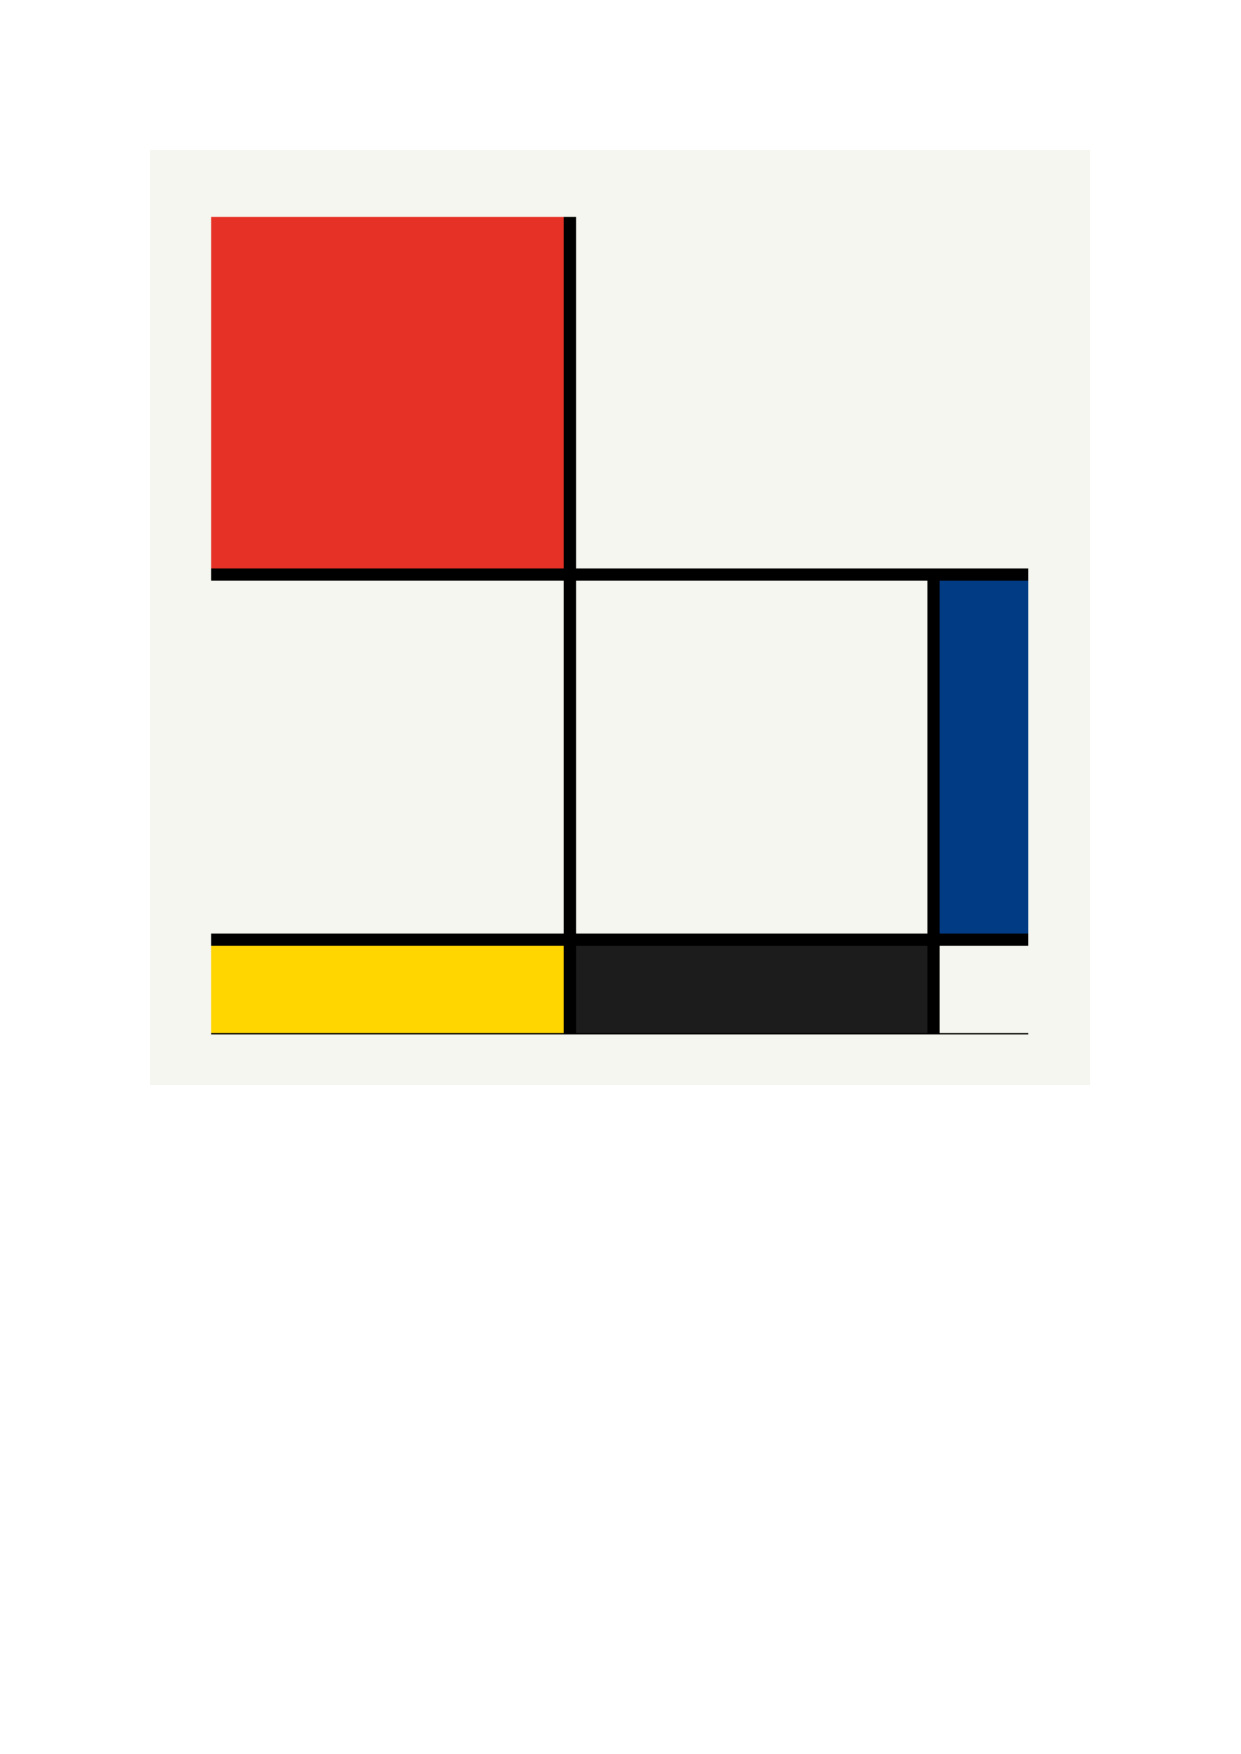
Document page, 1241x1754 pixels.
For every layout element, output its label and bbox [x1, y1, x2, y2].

picture [150, 150, 1091, 1085]
